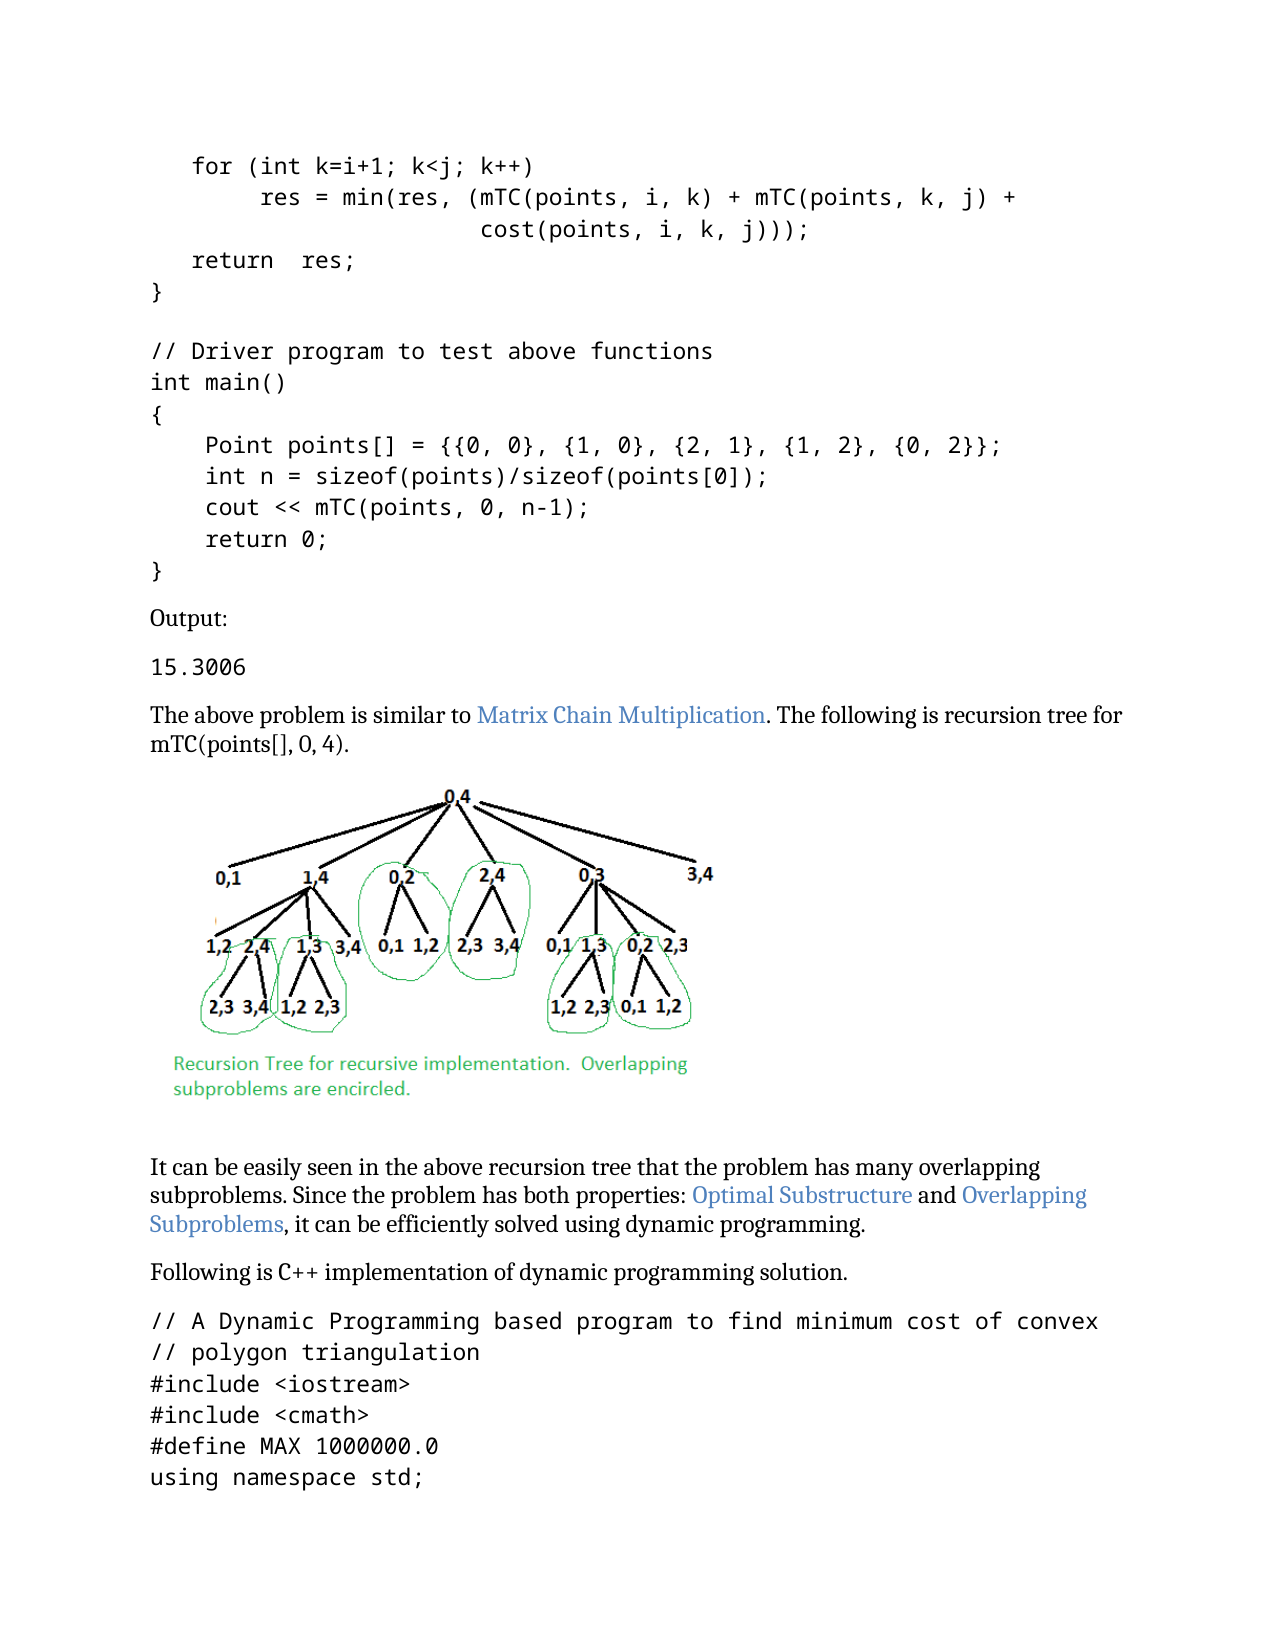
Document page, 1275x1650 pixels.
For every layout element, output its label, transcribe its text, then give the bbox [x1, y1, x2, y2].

text It can be easily seen in the above recursion tree that the problem has many overlapping subproblems. Since the problem has both properties: Optimal Substructure and Overlapping Subproblems, it can be efficiently solved using dynamic programming. [150, 1152, 1125, 1239]
text The above problem is similar to Matrix Chain Multiplication. The following is recursion tree for mTC(points[], 0, 4). [150, 701, 1125, 759]
picture [168, 777, 728, 1134]
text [150, 150, 1125, 585]
text 15.3006 [150, 651, 1125, 682]
text Output: [150, 604, 1125, 632]
text Following is C++ implementation of dynamic programming solution. [150, 1257, 1125, 1286]
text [150, 1305, 1125, 1492]
